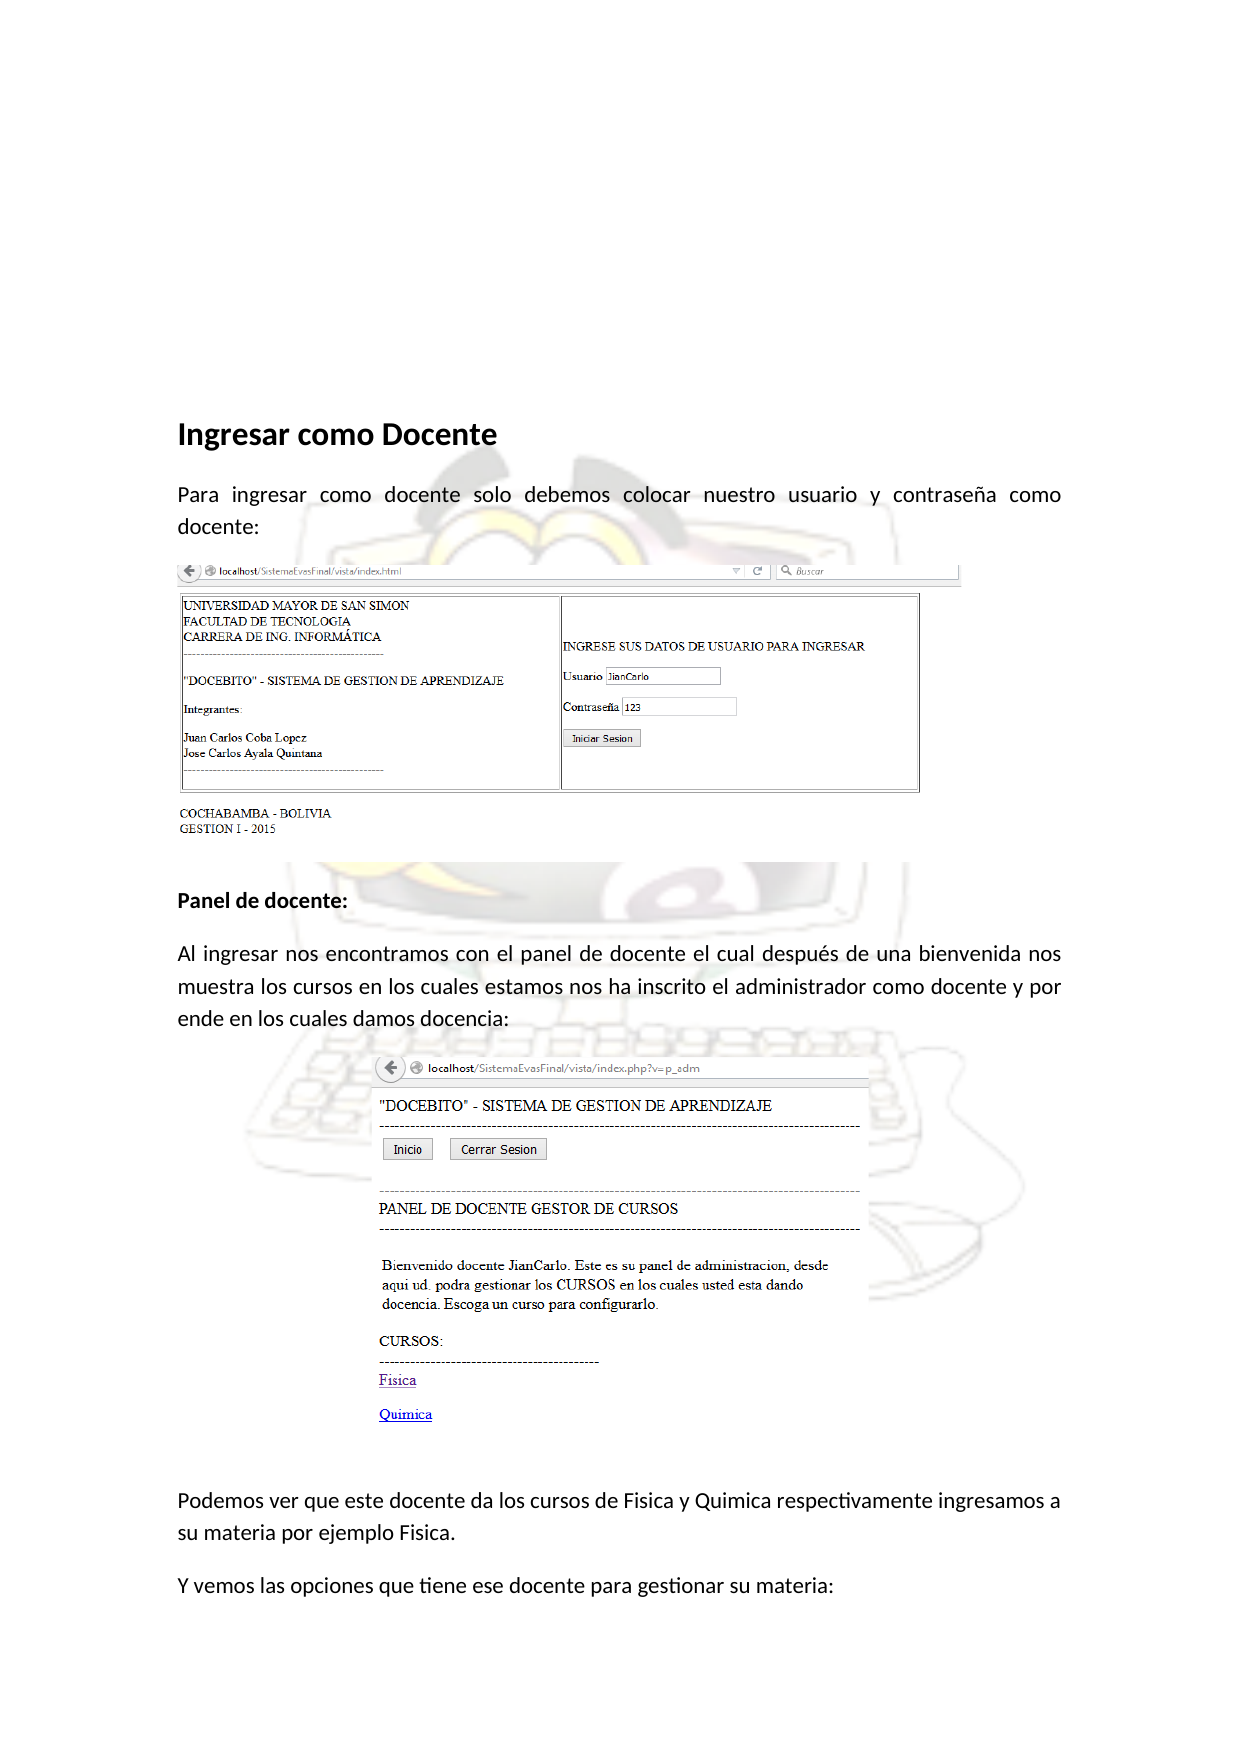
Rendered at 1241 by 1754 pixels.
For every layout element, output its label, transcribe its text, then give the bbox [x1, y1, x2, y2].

text Ingresar como Docente [177, 413, 1063, 453]
text Para ingresar como docente solo debemos colocar nuestro usuario y contraseña como docente: [177, 480, 1063, 541]
picture [371, 1057, 869, 1462]
text Al ingresar nos encontramos con el panel de docente el cual después de una bienvenida nos muestra los cursos en los cuales estamos nos ha inscrito el administrador como docente y por ende en los cuales damos docencia: [177, 939, 1063, 1032]
text Podemos ver que este docente da los cursos de Fisica y Quimica respectivamente ingresamos a su materia por ejemplo Fisica. [177, 1486, 1063, 1547]
picture [177, 565, 962, 862]
text Panel de docente: [177, 887, 1063, 914]
text Y vemos las opciones que tiene ese docente para gestionar su materia: [177, 1572, 1063, 1599]
